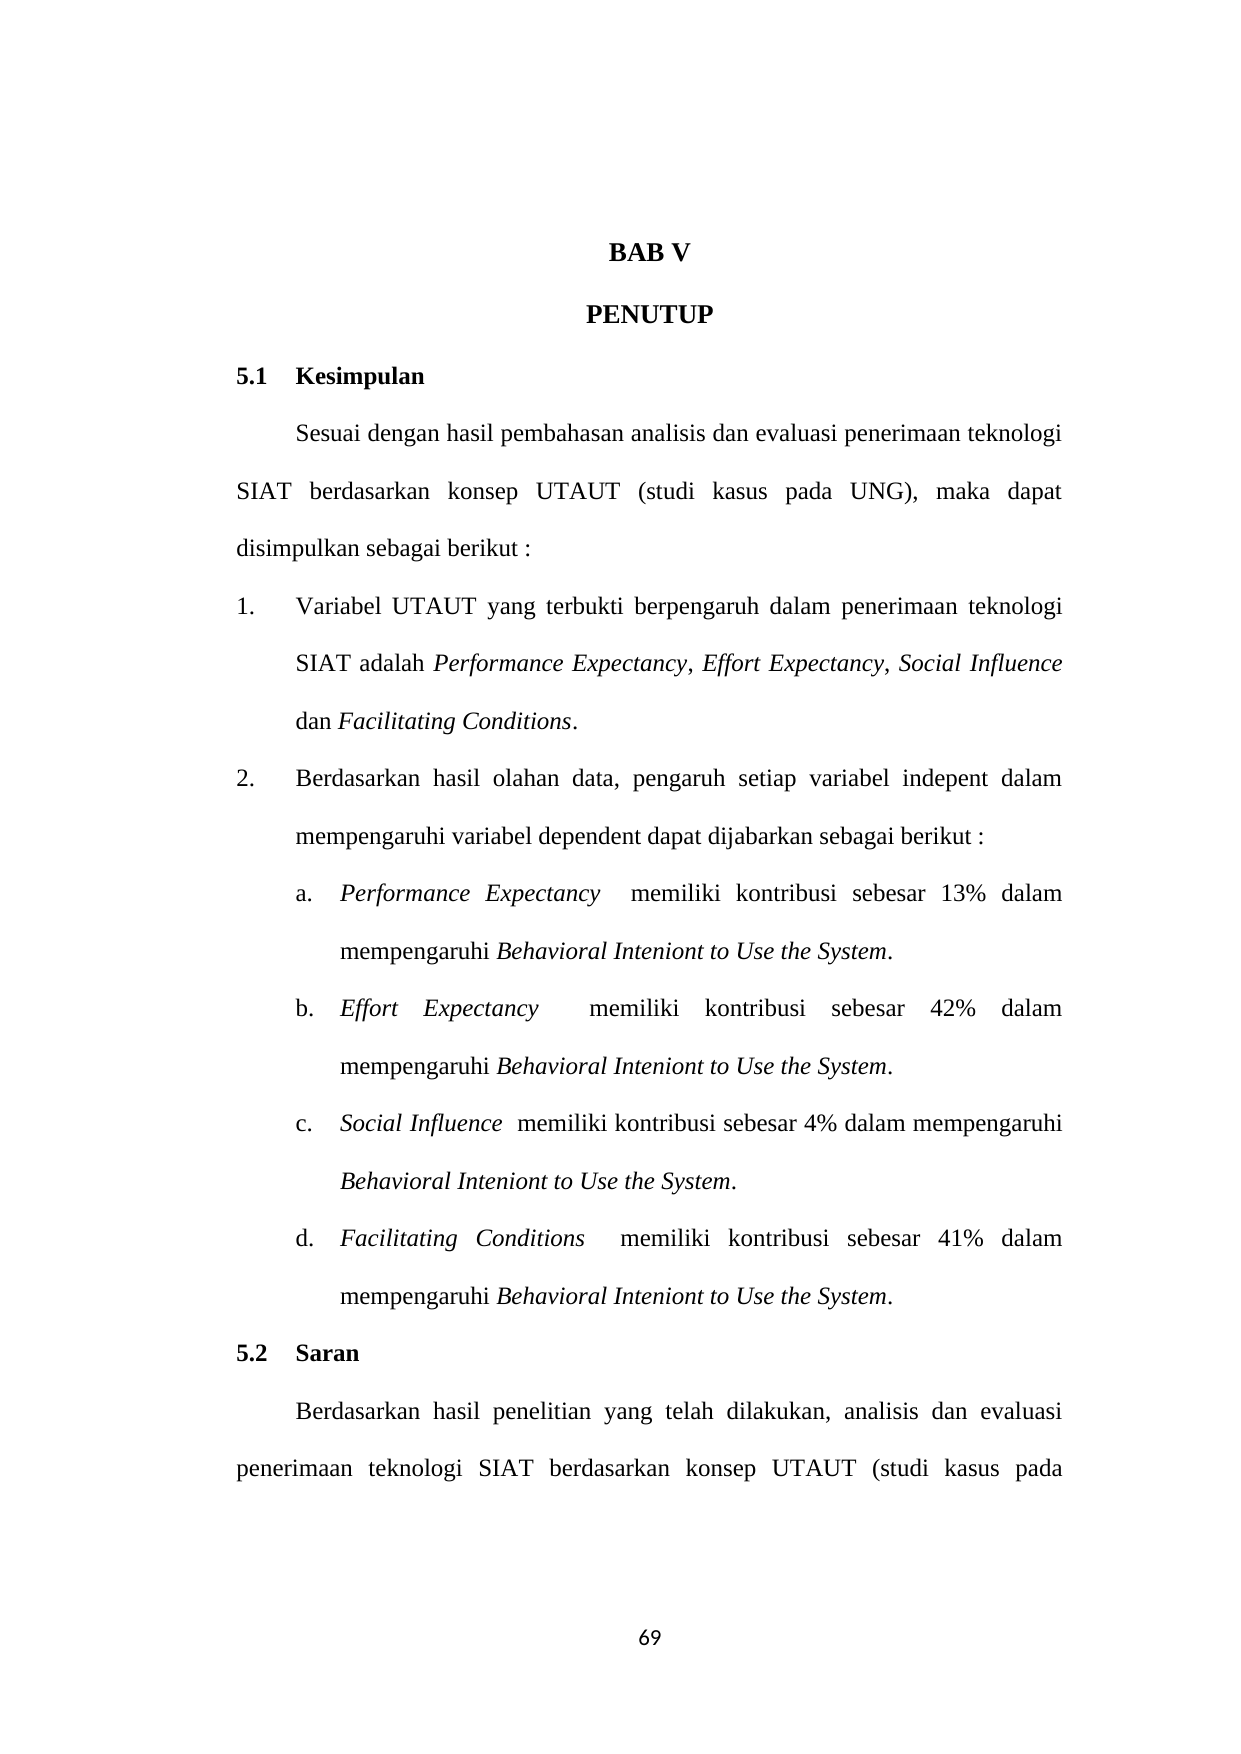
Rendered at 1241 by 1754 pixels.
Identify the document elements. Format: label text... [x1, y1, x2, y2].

list Performance Expectancy memiliki kontribusi sebesar 13% dalam mempengaruhi Behavioral Inteniont to Use the System. [295, 878, 1063, 964]
list Variabel UTAUT yang terbukti berpengaruh dalam penerimaan teknologi SIAT adalah Performance Expectancy, Effort Expectancy, Social Influence dan Facilitating Conditions. [236, 591, 1063, 734]
list Facilitating Conditions memiliki kontribusi sebesar 41% dalam mempengaruhi Behavioral Inteniont to Use the System. [295, 1223, 1063, 1309]
text PENUTUP [236, 298, 1063, 330]
list Social Influence memiliki kontribusi sebesar 4% dalam mempengaruhi Behavioral Inteniont to Use the System. [295, 1108, 1063, 1194]
list Effort Expectancy memiliki kontribusi sebesar 42% dalam mempengaruhi Behavioral Inteniont to Use the System. [295, 993, 1063, 1079]
list Berdasarkan hasil olahan data, pengaruh setiap variabel indepent dalam mempengaruhi variabel dependent dapat dijabarkan sebagai berikut : [236, 763, 1063, 849]
list Kesimpulan [236, 361, 1063, 389]
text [236, 1396, 1063, 1482]
text Sesuai dengan hasil pembahasan analisis dan evaluasi penerimaan teknologi SIAT berdasarkan konsep UTAUT (studi kasus pada UNG), maka dapat disimpulkan sebagai berikut : [236, 418, 1063, 562]
list Saran [236, 1338, 1063, 1367]
text BAB V [236, 236, 1063, 267]
